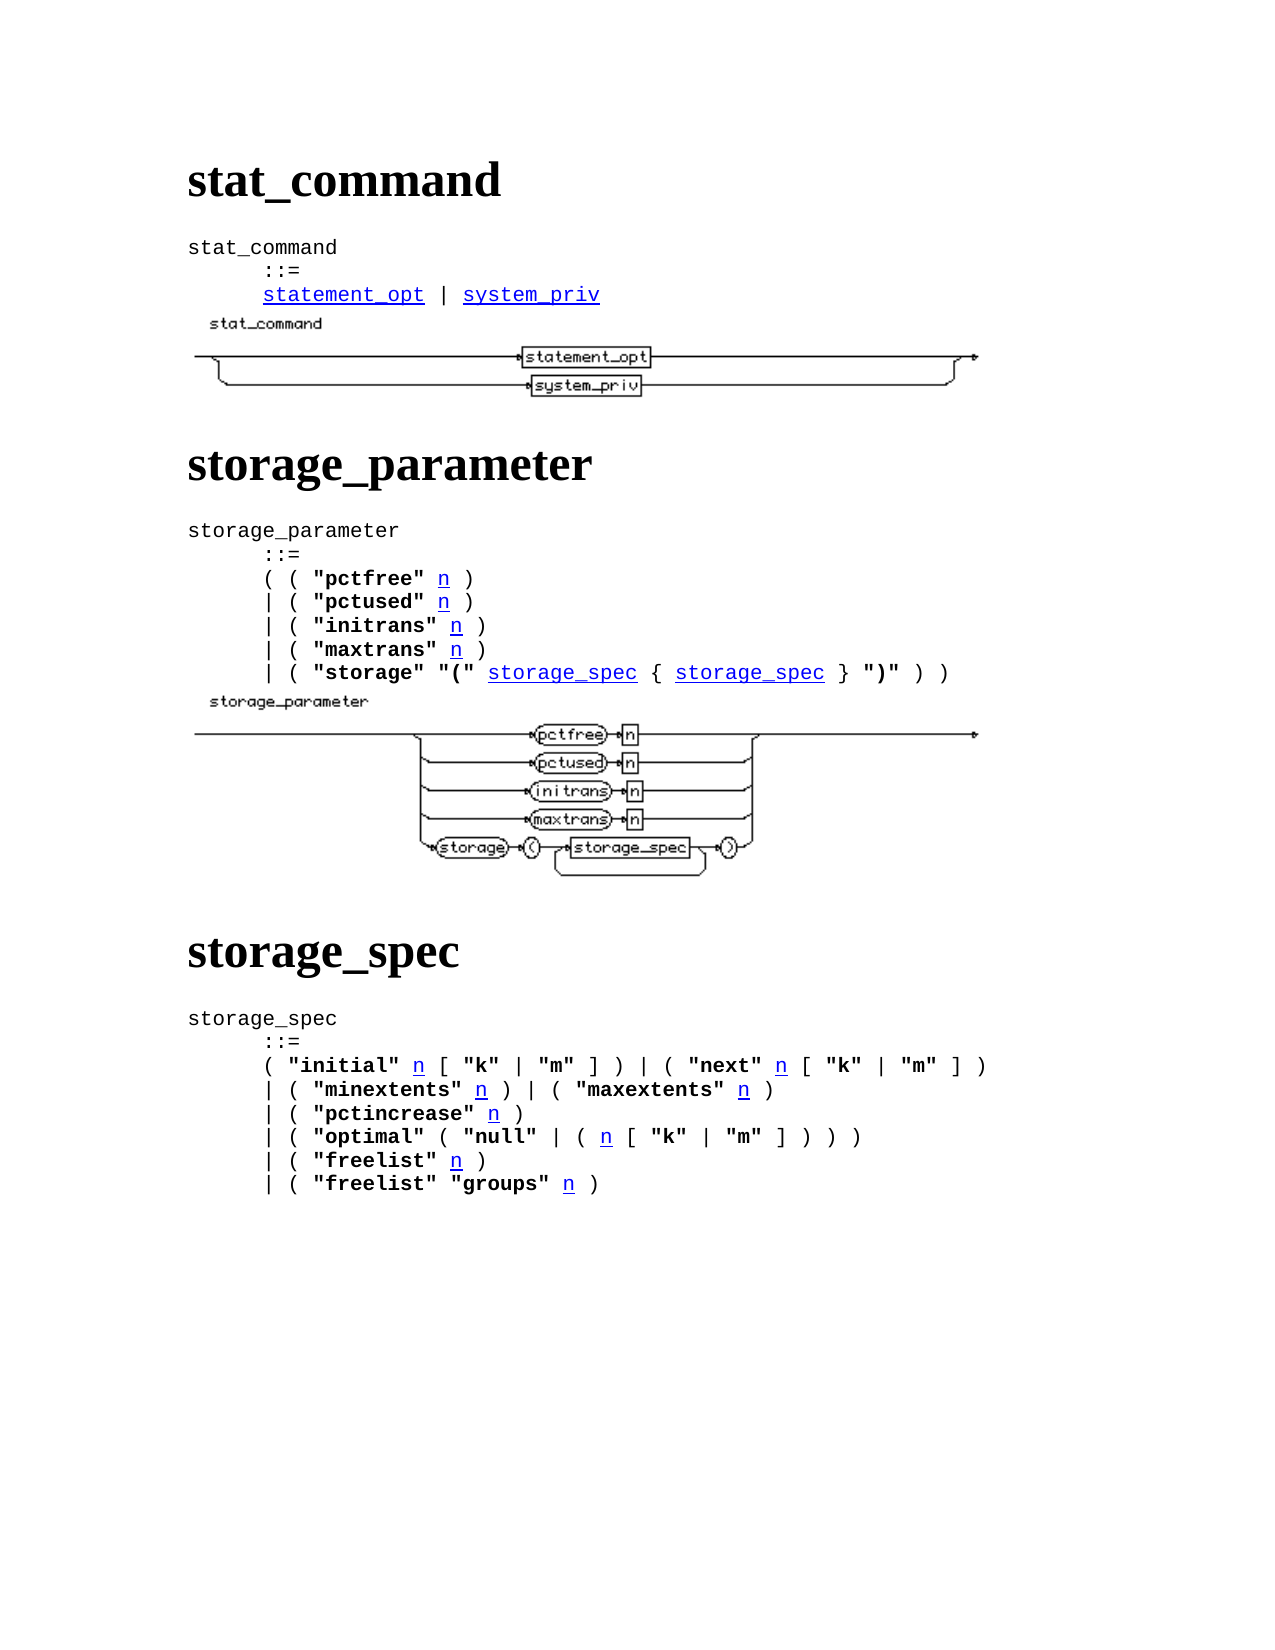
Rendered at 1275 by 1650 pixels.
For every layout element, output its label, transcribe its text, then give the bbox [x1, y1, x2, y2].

text ::= [187, 544, 1087, 568]
text | ( "pctincrease" n ) [187, 1102, 1087, 1126]
text | ( "optimal" ( "null" | ( n [ "k" | "m" ] ) ) ) [187, 1126, 1087, 1150]
text | ( "freelist" "groups" n ) [187, 1173, 1087, 1197]
text statement_opt | system_priv [187, 284, 1087, 308]
subtitle storage_spec [187, 921, 1087, 979]
text | ( "storage" "(" storage_spec { storage_spec } ")" ) ) [187, 662, 1087, 686]
text | ( "pctused" n ) [187, 591, 1087, 615]
text | ( "freelist" n ) [187, 1150, 1087, 1173]
text | ( "maxtrans" n ) [187, 638, 1087, 662]
text storage_spec [187, 1008, 1087, 1032]
picture [187, 307, 988, 405]
picture [187, 685, 988, 892]
text ( ( "pctfree" n ) [187, 568, 1087, 591]
text ::= [187, 260, 1087, 284]
text | ( "initrans" n ) [187, 615, 1087, 638]
text ( "initial" n [ "k" | "m" ] ) | ( "next" n [ "k" | "m" ] ) [187, 1055, 1087, 1079]
text stat_command [187, 237, 1087, 260]
text storage_parameter [187, 520, 1087, 544]
text | ( "minextents" n ) | ( "maxextents" n ) [187, 1079, 1087, 1102]
subtitle stat_command [187, 150, 1087, 207]
subtitle storage_parameter [187, 434, 1087, 491]
text ::= [187, 1032, 1087, 1055]
